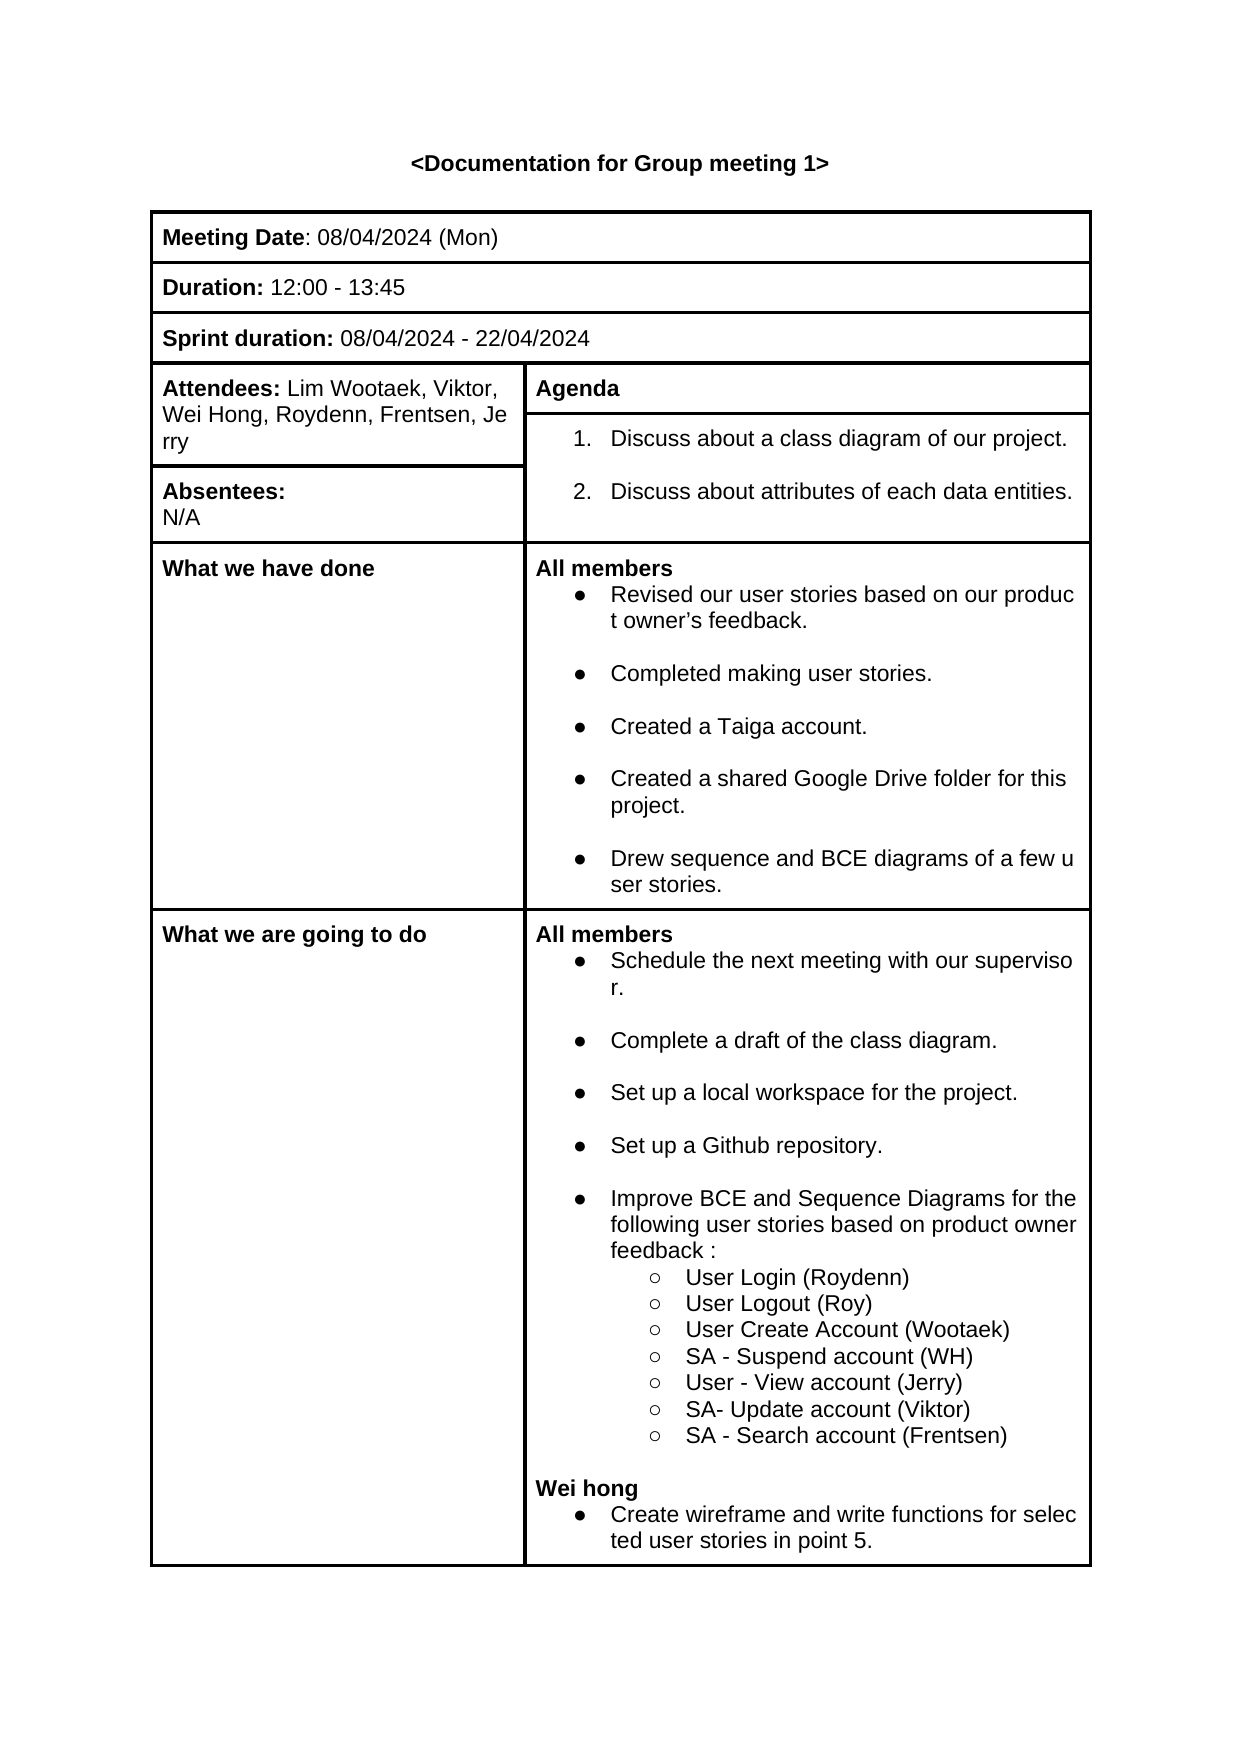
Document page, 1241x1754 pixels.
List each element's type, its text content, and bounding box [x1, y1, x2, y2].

subtitle <Documentation for Group meeting 1> [150, 150, 1090, 176]
table_cell What we are going to do [153, 911, 523, 1564]
table_cell All members Schedule the next meeting with our supervisor. Complete a draft of the class diagram. Set up a local workspace for the project. Set up a Github repository. Improve BCE and Sequence Diagrams for the following user stories based on product owner feedback : User Login (Roydenn) User Logout (Roy) User Create Account (Wootaek) SA - Suspend account (WH) User - View account (Jerry) SA- Update account (Viktor) SA - Search account (Frentsen) Wei hong Create wireframe and write functions for selected user stories in point 5. [527, 911, 1089, 1564]
table_cell Attendees: Lim Wootaek, Viktor, Wei Hong, Roydenn, Frentsen, Jerry [153, 365, 523, 464]
table_cell All members Revised our user stories based on our product owner’s feedback. Completed making user stories. Created a Taiga account. Created a shared Google Drive folder for this project. Drew sequence and BCE diagrams of a few user stories. [527, 544, 1089, 908]
table_cell What we have done [153, 544, 523, 908]
table_cell Agenda [527, 365, 1089, 412]
table_cell Sprint duration: 08/04/2024 - 22/04/2024 [153, 314, 1089, 361]
table_cell Duration: 12:00 - 13:45 [153, 264, 1089, 311]
table_cell Absentees: N/A [153, 468, 523, 541]
table_header Meeting Date: 08/04/2024 (Mon) [153, 214, 1089, 261]
table_cell Discuss about a class diagram of our project. Discuss about attributes of each data entities. [527, 415, 1089, 541]
